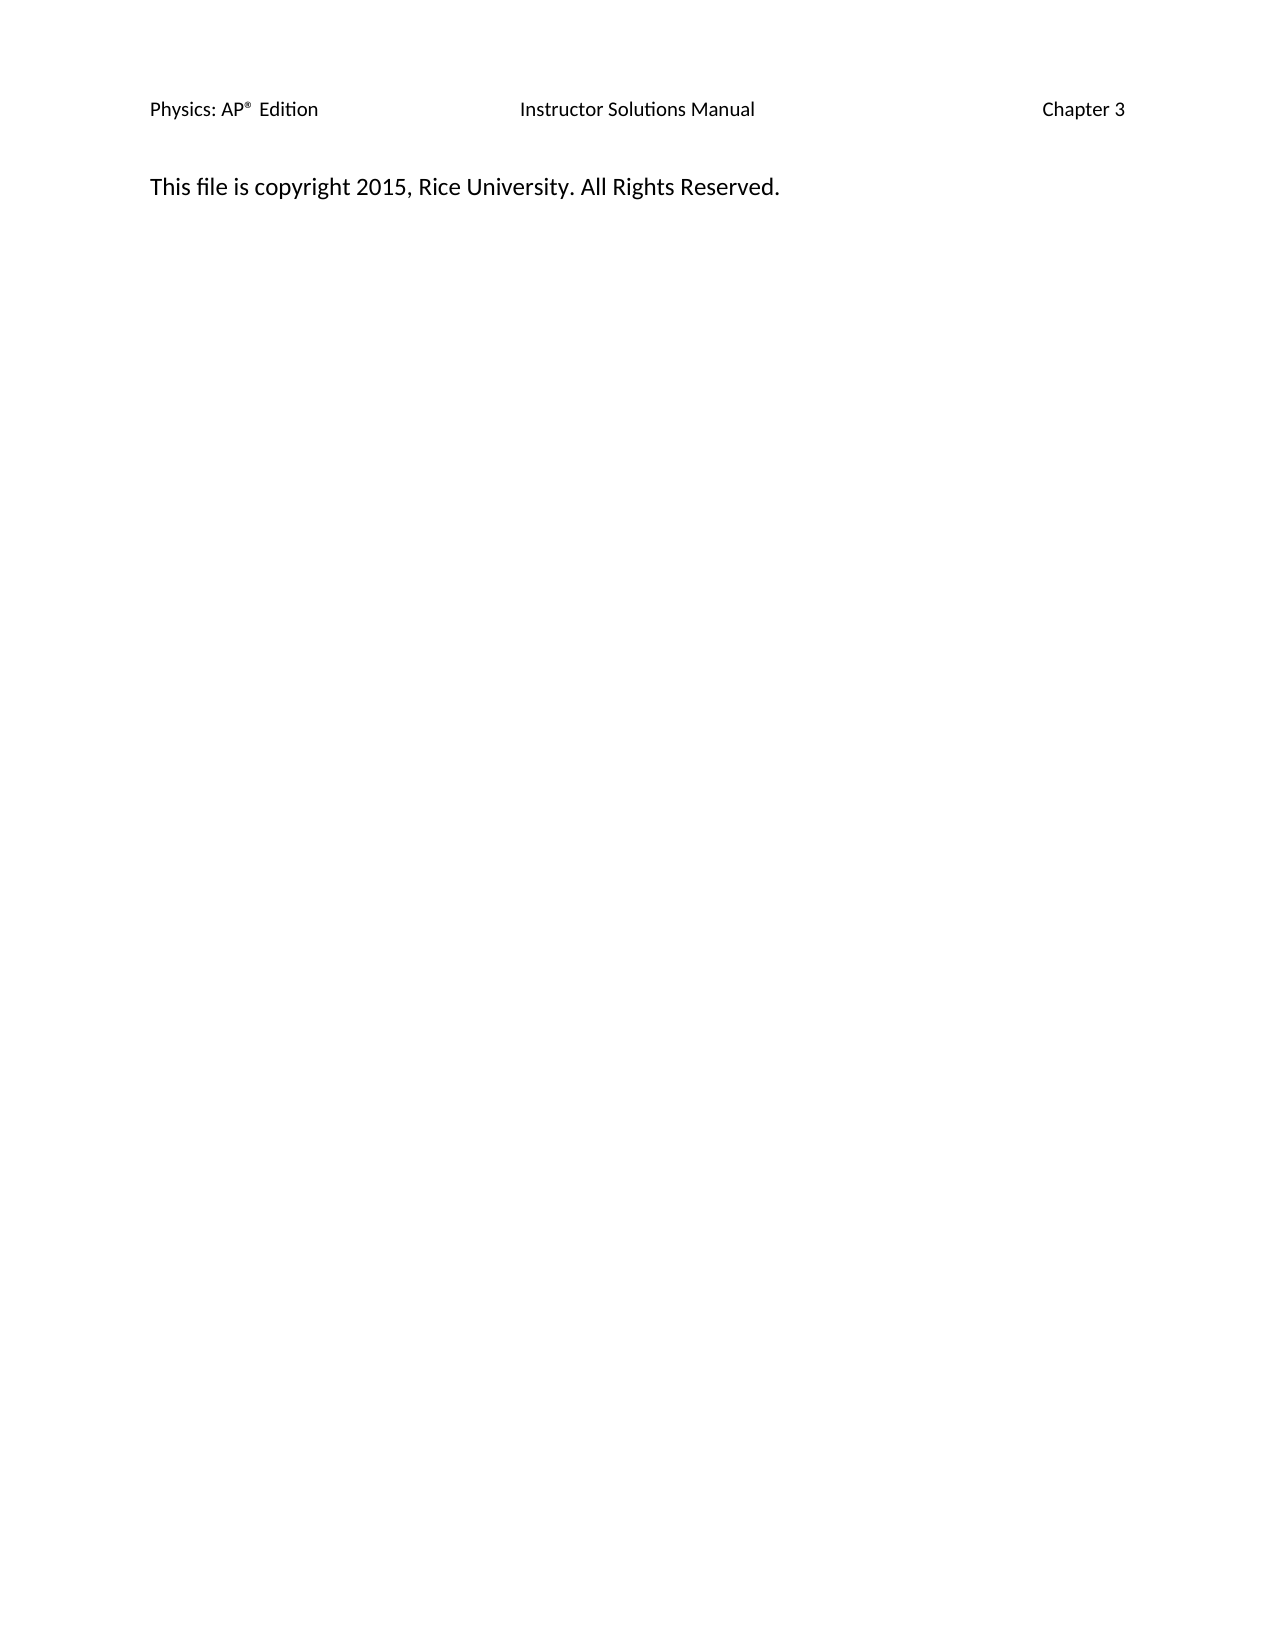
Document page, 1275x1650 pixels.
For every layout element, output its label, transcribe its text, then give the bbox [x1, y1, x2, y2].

text This file is copyright 2015, Rice University. All Rights Reserved. [150, 171, 1125, 201]
